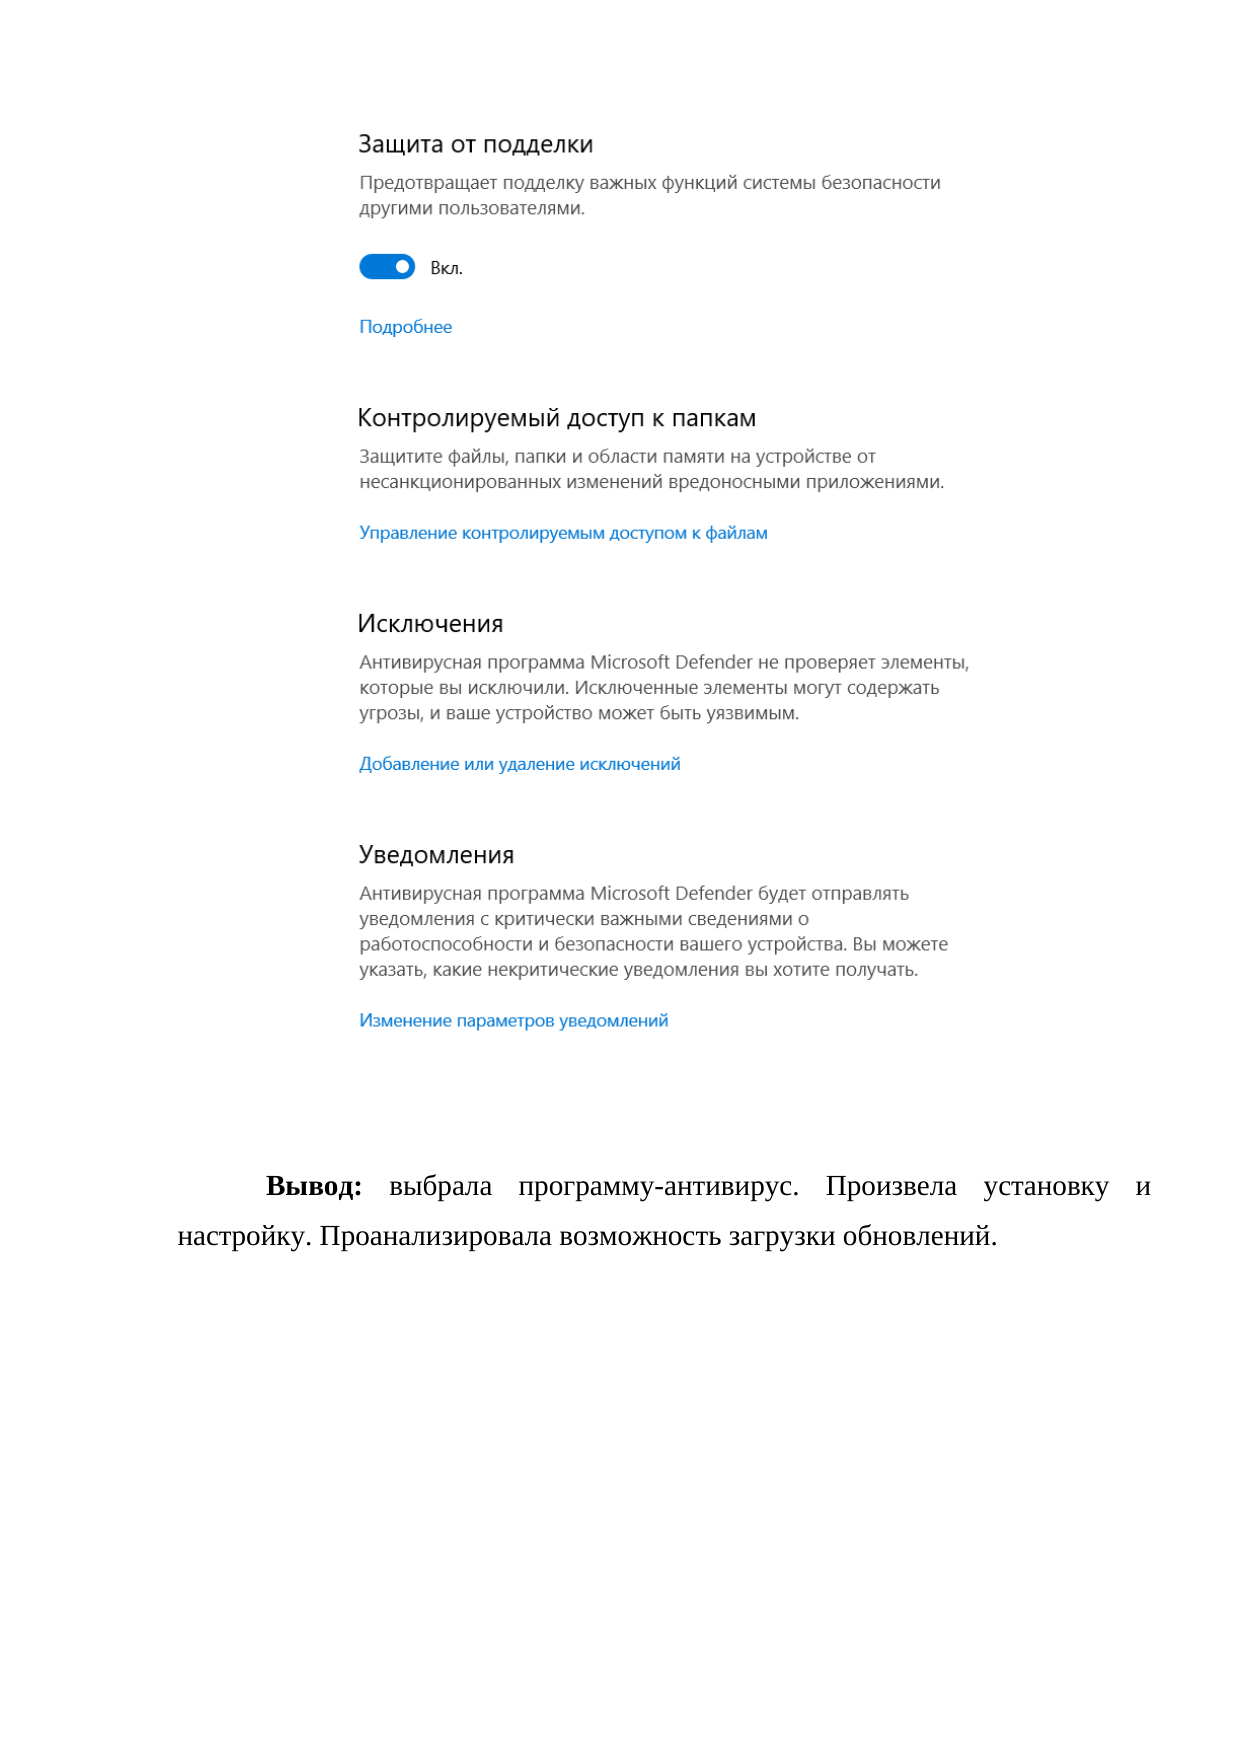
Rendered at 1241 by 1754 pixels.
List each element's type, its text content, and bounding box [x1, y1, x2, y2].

picture [324, 118, 1005, 1063]
text Вывод: выбрала программу-антивирус. Произвела установку и настройку. Проанализировала возможность загрузки обновлений. [177, 1168, 1152, 1252]
